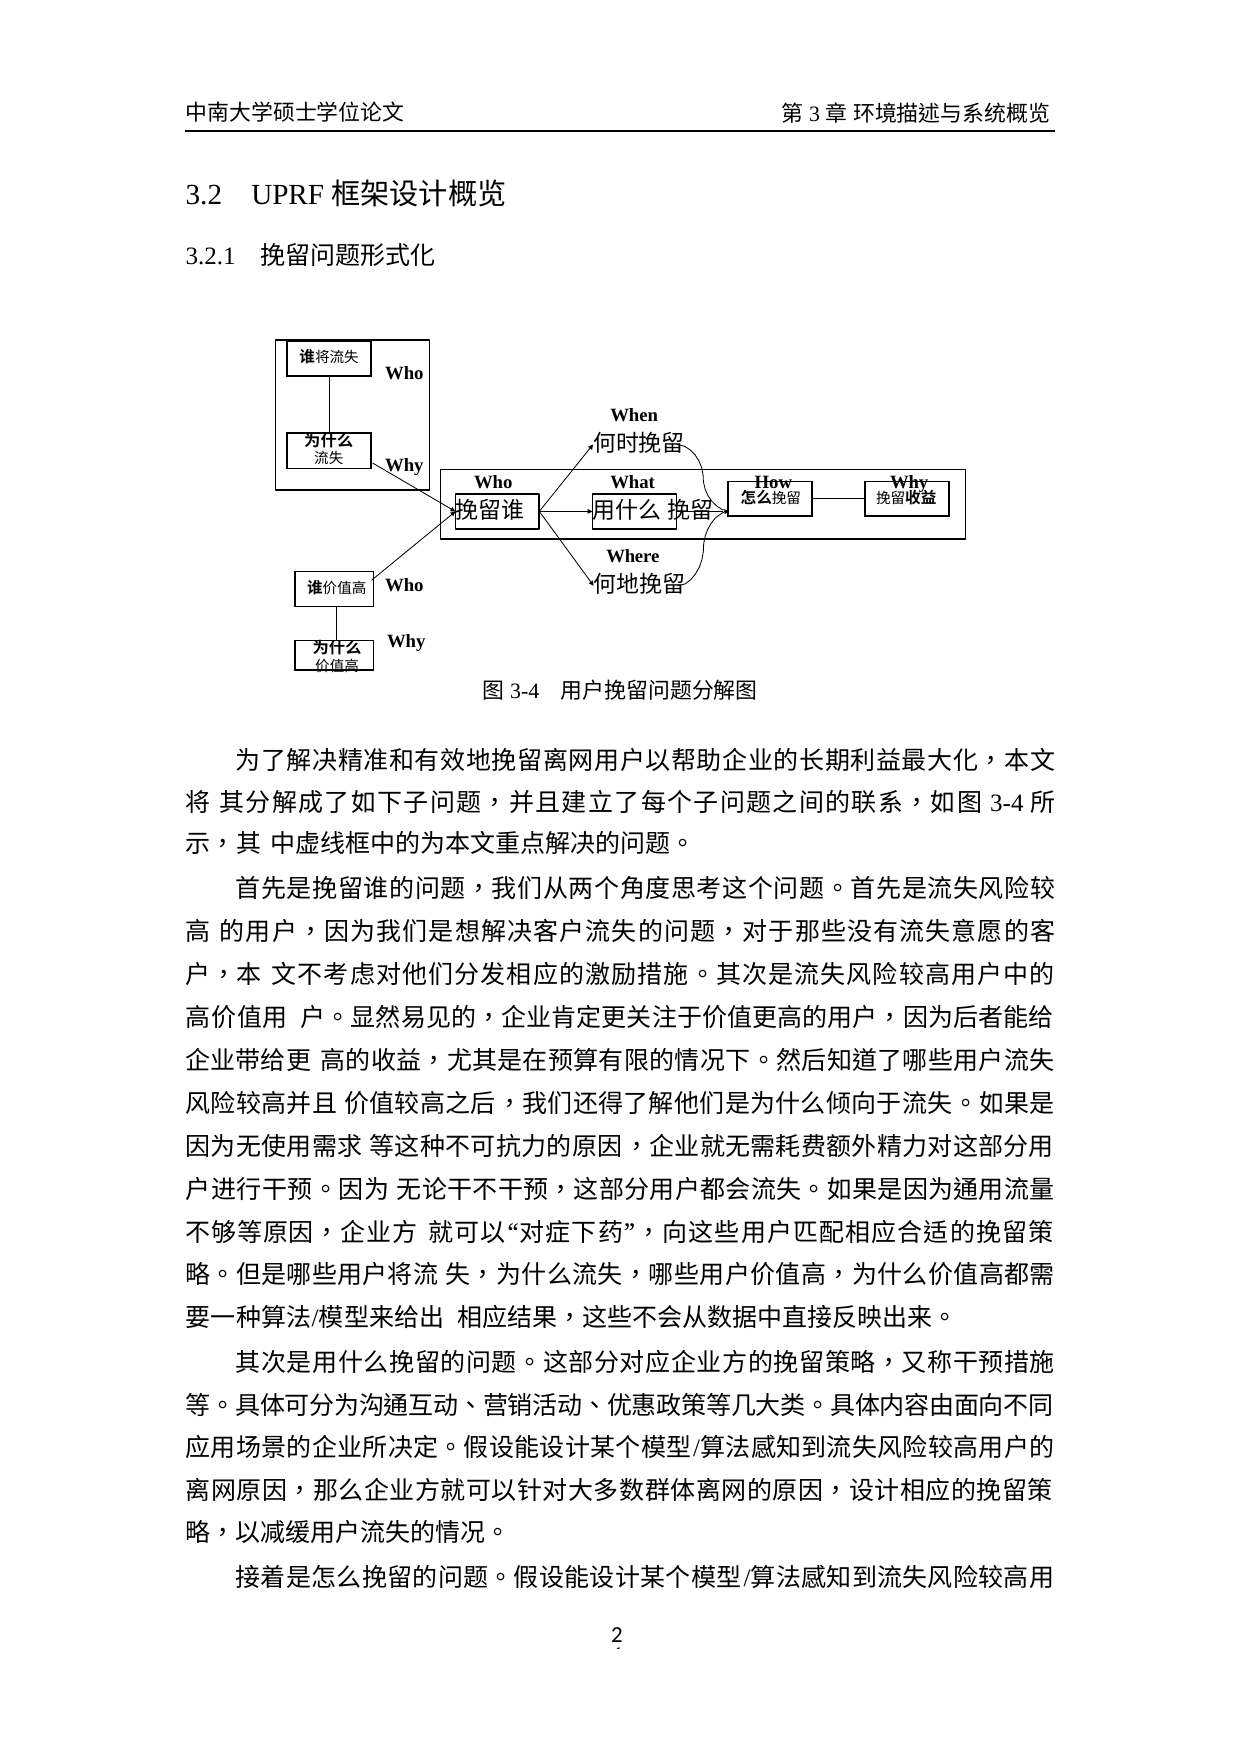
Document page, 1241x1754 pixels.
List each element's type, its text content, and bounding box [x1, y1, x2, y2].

table_cell [330, 377, 371, 432]
text 图 3-4 用户挽留问题分解图 [482, 676, 1067, 705]
text 3.2.1 挽留问题形式化 [185, 238, 1067, 272]
table_cell [813, 499, 864, 515]
table_header 挽留收益 [866, 482, 948, 515]
text 其次是用什么挽留的问题。这部分对应企业方的挽留策略，又称干预措施 等。具体可分为沟通互动、营销活动、优惠政策等几大类。具体内容由面向不同 应用场景的企业所决定。假设能设计某个模型/算法感知到流失风险较高用户的 离网原因，那么企业方就可以针对大多数群体离网的原因，设计相应的挽留策 略，以减缓用户流失的情况。 [185, 1345, 1055, 1549]
text 为了解决精准和有效地挽留离网用户以帮助企业的长期利益最大化，本文将 其分解成了如下子问题，并且建立了每个子问题之间的联系，如图3-4所示，其 中虚线框中的为本文重点解决的问题。 [185, 742, 1055, 860]
subtitle 3.2 UPRF 框架设计概览 [185, 173, 1067, 213]
table_header 怎么挽留 [729, 482, 811, 515]
table_header [813, 481, 864, 498]
text 首先是挽留谁的问题，我们从两个角度思考这个问题。首先是流失风险较高 的用户，因为我们是想解决客户流失的问题，对于那些没有流失意愿的客户，本 文不考虑对他们分发相应的激励措施。其次是流失风险较高用户中的高价值用 户。显然易见的，企业肯定更关注于价值更高的用户，因为后者能给企业带给更 高的收益，尤其是在预算有限的情况下。然后知道了哪些用户流失风险较高并且 价值较高之后，我们还得了解他们是为什么倾向于流失。如果是因为无使用需求 等这种不可抗力的原因，企业就无需耗费额外精力对这部分用户进行干预。因为 无论干不干预，这部分用户都会流失。如果是因为通用流量不够等原因，企业方 就可以“对症下药”，向这些用户匹配相应合适的挽留策略。但是哪些用户将流 失，为什么流失，哪些用户价值高，为什么价值高都需要一种算法/模型来给出 相应结果，这些不会从数据中直接反映出来。 [185, 871, 1055, 1334]
table_header 谁将流失 [288, 342, 370, 375]
text Why [337, 630, 425, 652]
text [185, 1560, 1055, 1594]
text Why [173, 630, 336, 652]
table_cell 为什么 流失 [288, 434, 370, 467]
table_cell [287, 377, 329, 432]
